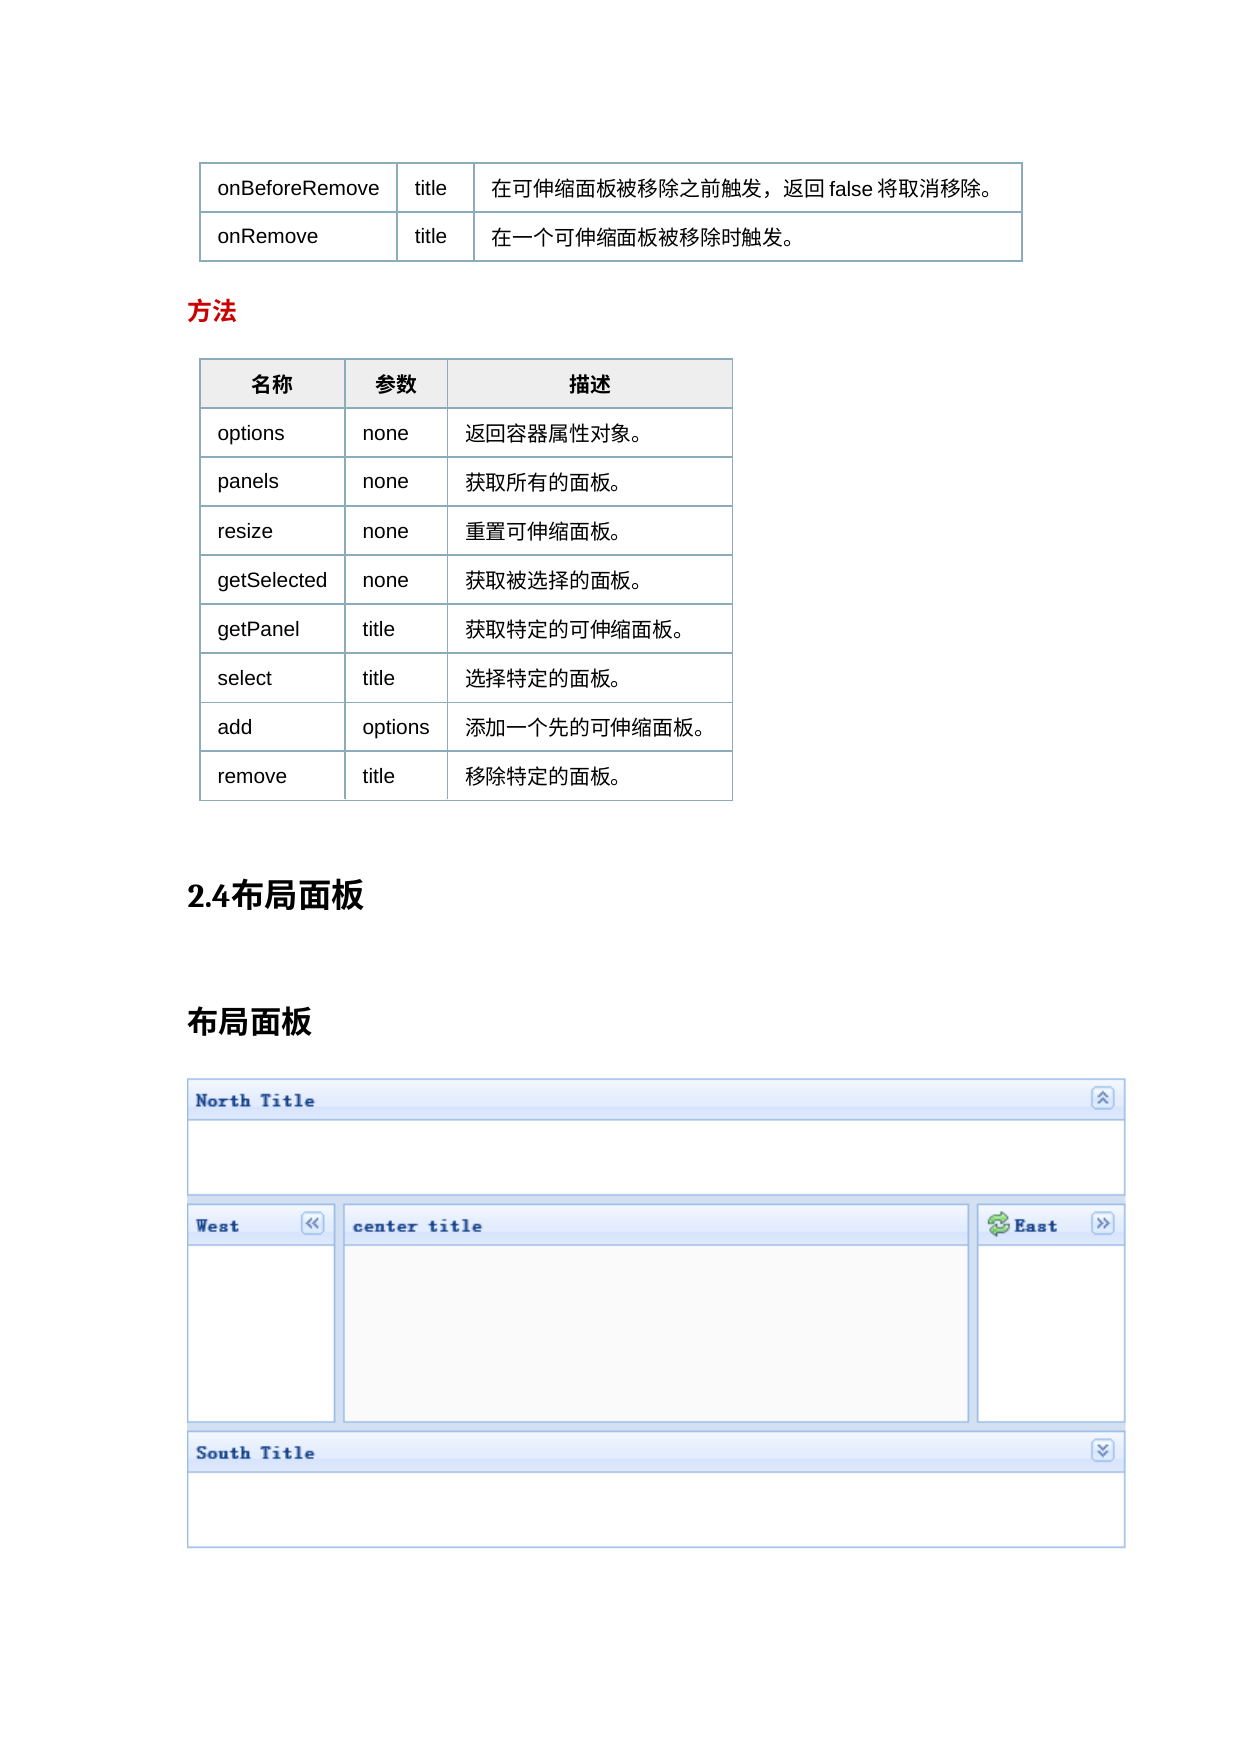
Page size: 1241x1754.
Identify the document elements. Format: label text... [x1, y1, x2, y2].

picture [187, 1077, 1129, 1553]
text 布局面板 [187, 988, 1053, 1053]
table_header 参数 [346, 360, 447, 407]
table_cell getSelected [201, 556, 344, 603]
table_cell 重置可伸缩面板。 [448, 507, 732, 554]
table_header 名称 [201, 360, 344, 407]
table_cell none [346, 556, 447, 603]
table_cell 在一个可伸缩面板被移除时触发。 [475, 213, 1021, 260]
table_cell 在可伸缩面板被移除之前触发，返回false将取消移除。 [475, 164, 1021, 211]
table_cell onRemove [201, 213, 396, 260]
table_cell 添加一个先的可伸缩面板。 [448, 703, 732, 750]
subtitle 布局面板 [187, 861, 1053, 926]
table_cell resize [201, 507, 344, 554]
text 方法 [187, 277, 1053, 342]
table_cell panels [201, 458, 344, 505]
table_cell title [398, 213, 473, 260]
table_cell none [346, 458, 447, 505]
table_cell options [201, 409, 344, 456]
table_cell 返回容器属性对象。 [448, 409, 732, 456]
table_header 描述 [448, 360, 732, 407]
table_cell options [346, 703, 447, 750]
table_cell remove [201, 752, 344, 799]
table_cell title [398, 164, 473, 211]
table_cell 移除特定的面板。 [448, 752, 732, 799]
table_cell title [346, 605, 447, 652]
table_cell none [346, 409, 447, 456]
table_cell none [346, 507, 447, 554]
table_cell 获取特定的可伸缩面板。 [448, 605, 732, 652]
table_cell 获取被选择的面板。 [448, 556, 732, 603]
table_cell getPanel [201, 605, 344, 652]
table_cell select [201, 654, 344, 701]
table_cell 获取所有的面板。 [448, 458, 732, 505]
table_cell 选择特定的面板。 [448, 654, 732, 701]
table_cell add [201, 703, 344, 750]
table_cell title [346, 752, 447, 799]
table_cell onBeforeRemove [201, 164, 396, 211]
table_cell title [346, 654, 447, 701]
